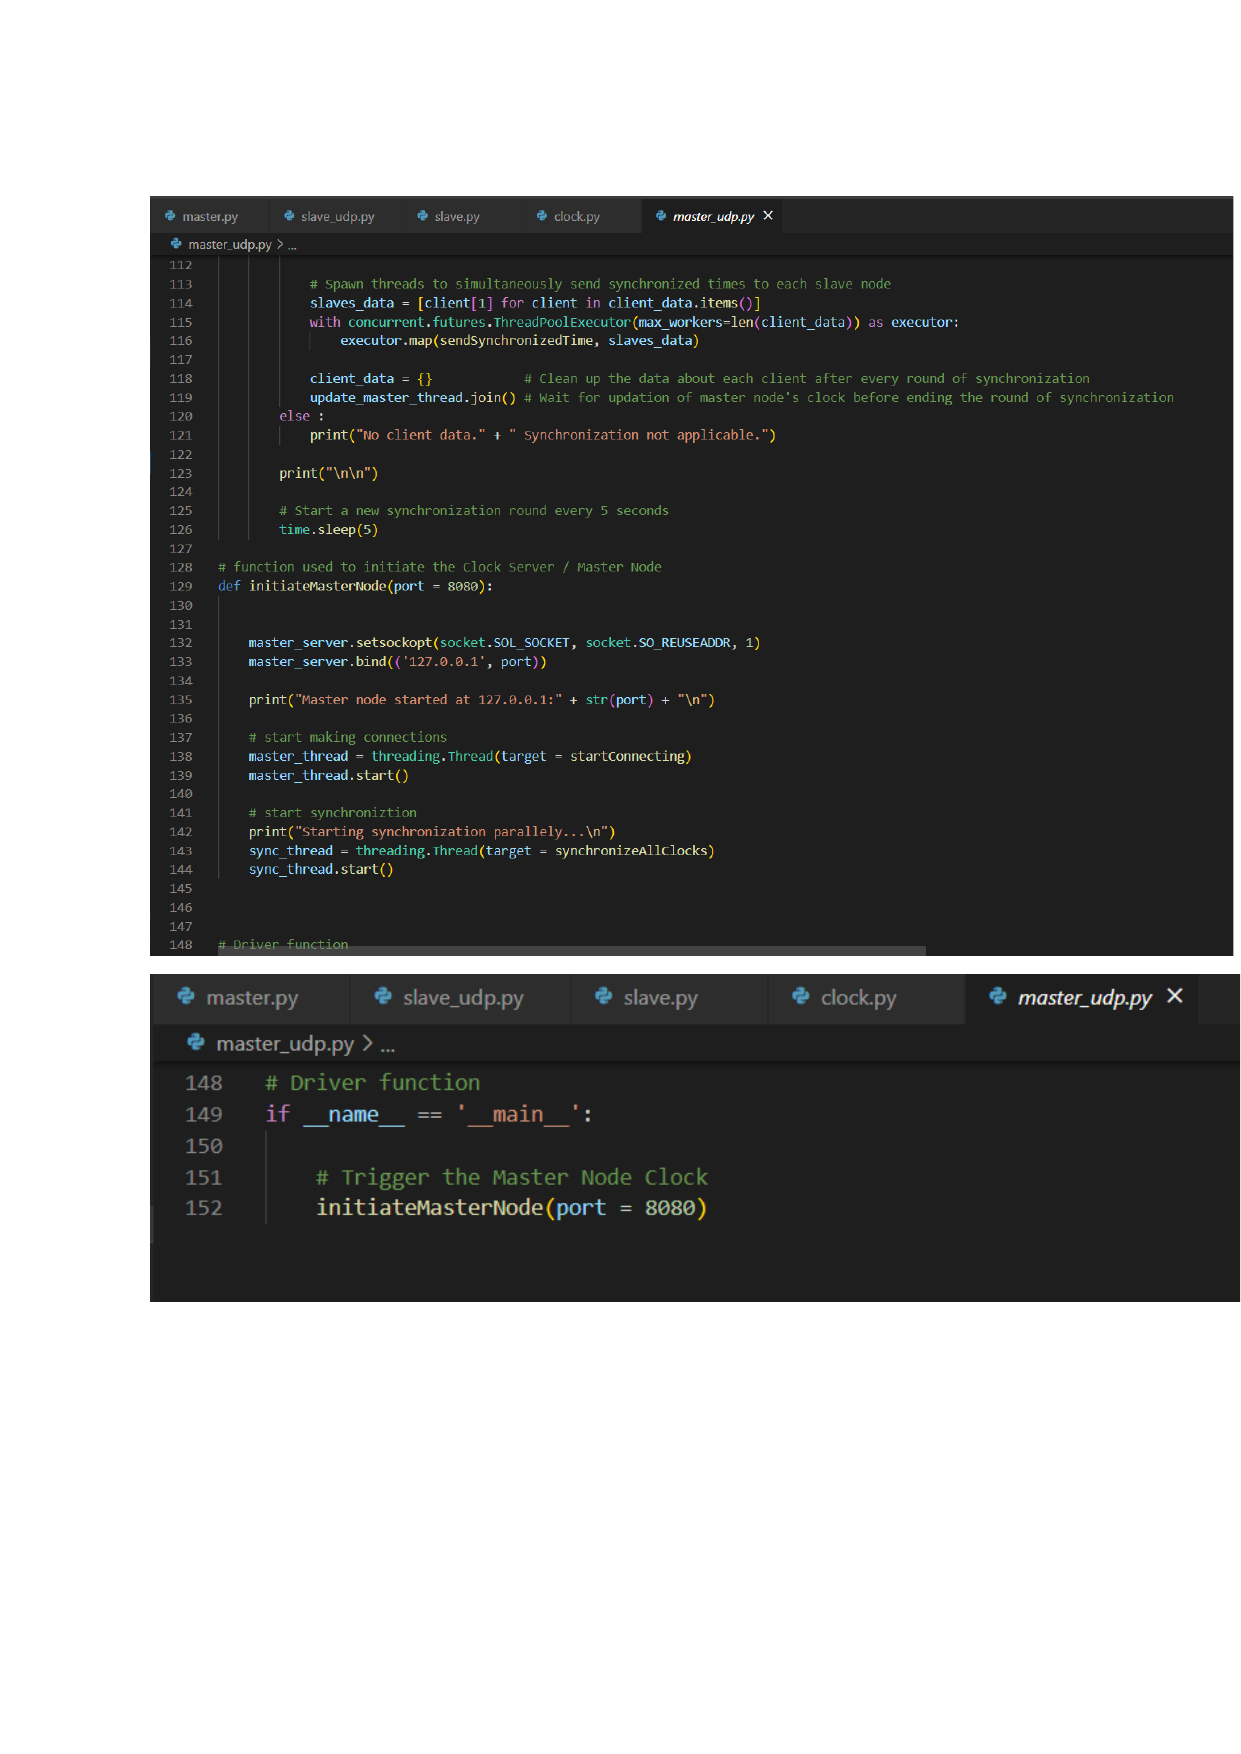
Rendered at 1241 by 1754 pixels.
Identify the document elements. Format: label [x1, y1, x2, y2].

picture [150, 196, 1234, 956]
picture [150, 974, 1241, 1302]
